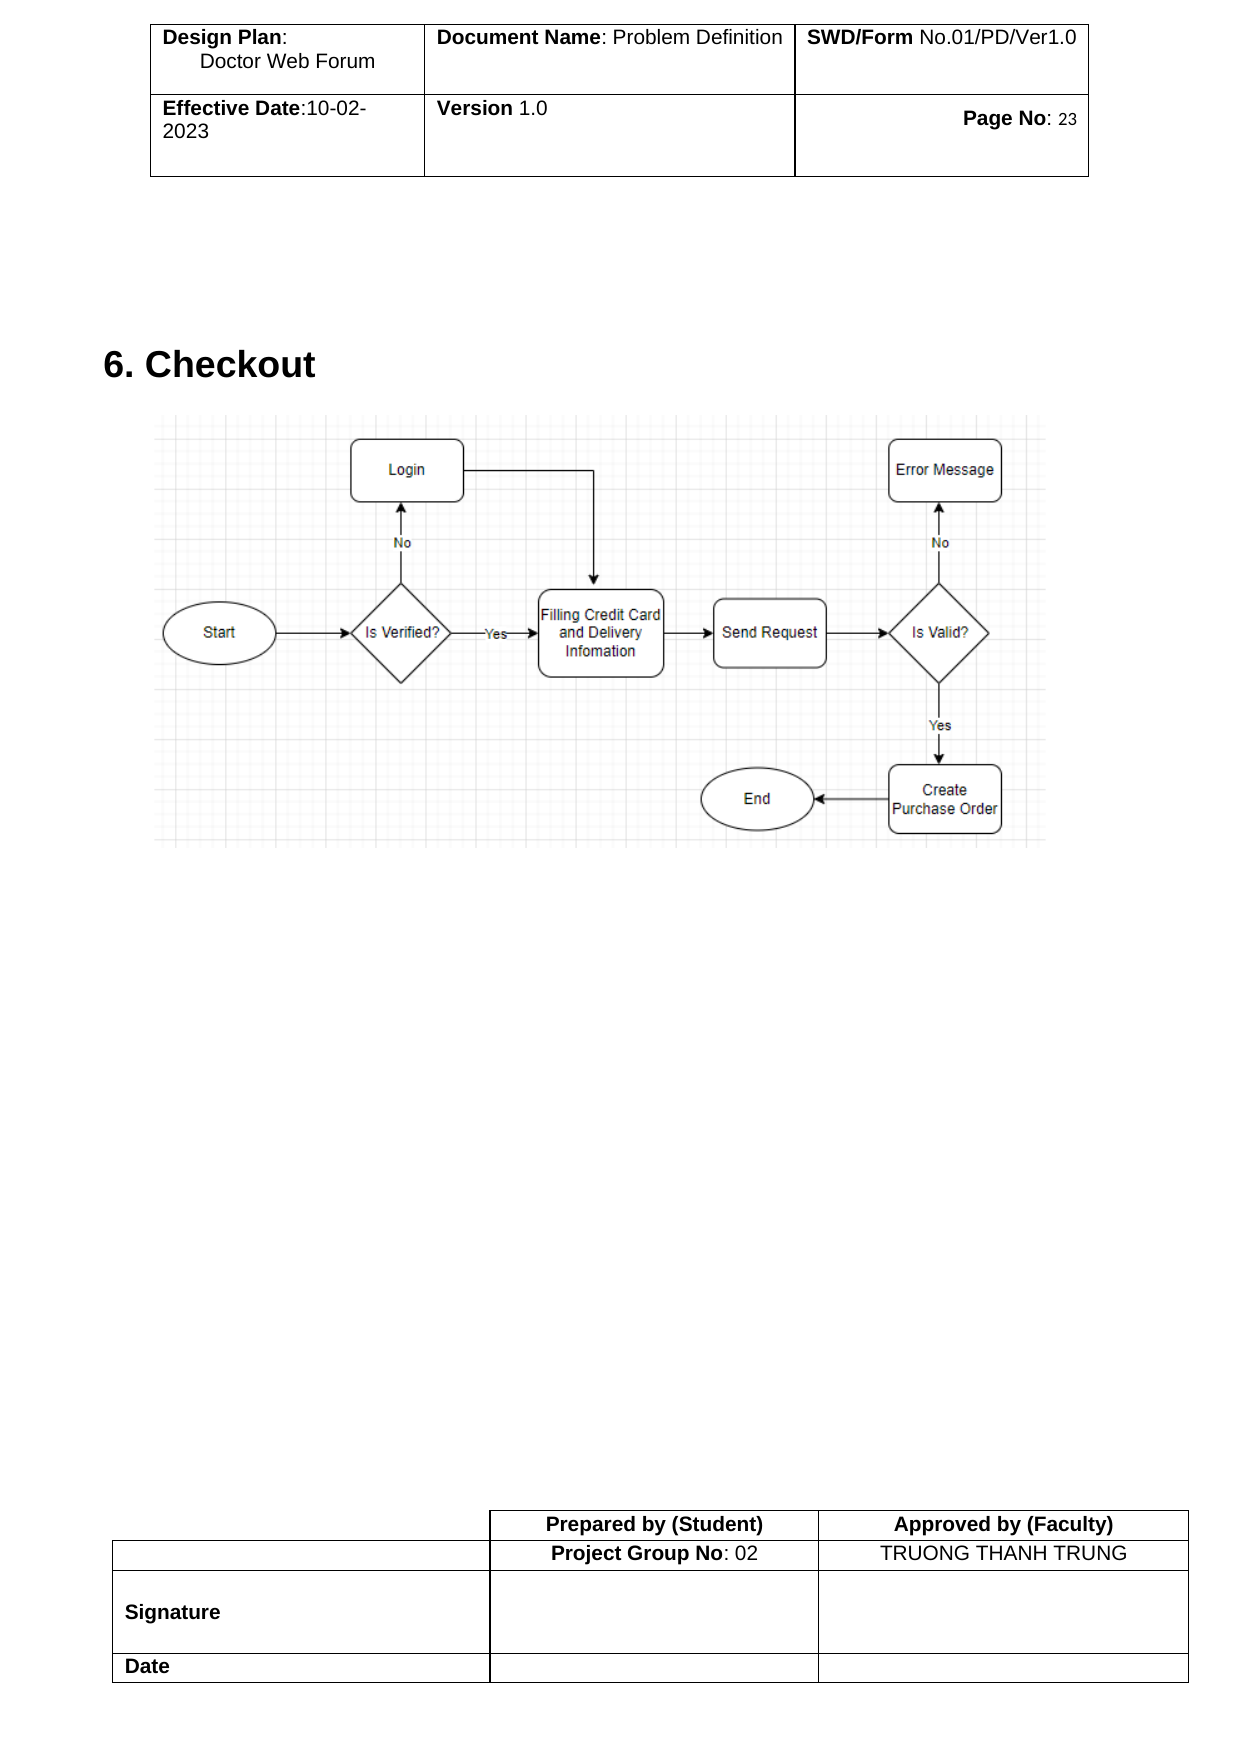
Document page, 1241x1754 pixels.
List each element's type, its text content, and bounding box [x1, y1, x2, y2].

subtitle 6. Checkout [103, 342, 1134, 386]
picture [154, 415, 1046, 848]
